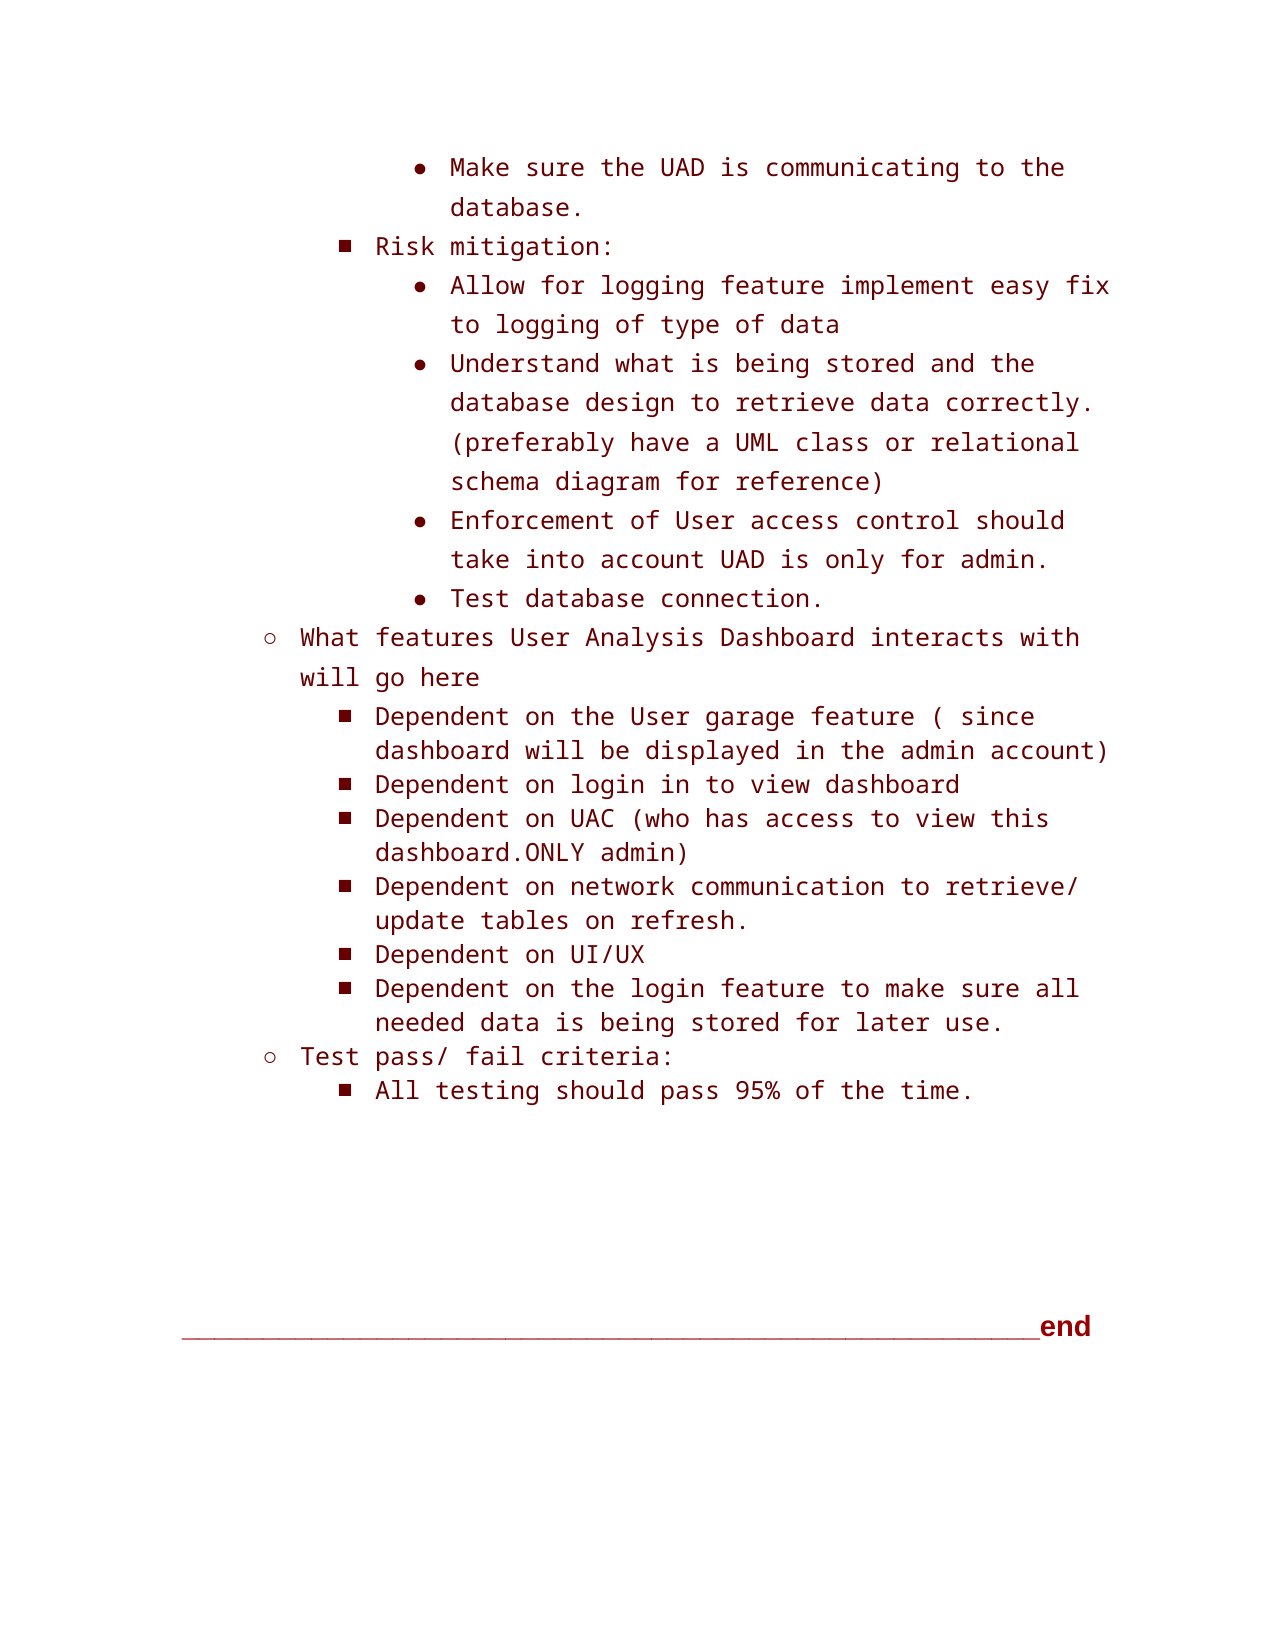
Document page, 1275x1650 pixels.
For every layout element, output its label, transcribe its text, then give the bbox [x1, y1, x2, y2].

list Dependent on network communication to retrieve/ update tables on refresh. [337, 869, 1125, 937]
list Dependent on login in to view dashboard [337, 766, 1125, 801]
list All testing should pass 95% of the time. [337, 1073, 1125, 1107]
list Test database connection. [412, 581, 1125, 615]
list Dependent on the login feature to make sure all needed data is being stored for later use. [337, 971, 1125, 1039]
list Risk mitigation: [337, 228, 1125, 262]
list Make sure the UAD is communicating to the database. [412, 150, 1125, 223]
text _____________________________________________________end [150, 1309, 1125, 1342]
list Dependent on UI/UX [337, 937, 1125, 971]
list Understand what is being stored and the database design to retrieve data correctly. (preferably have a UML class or relational schema diagram for reference) [412, 346, 1125, 497]
list Dependent on the User garage feature ( since dashboard will be displayed in the admin account) [337, 698, 1125, 766]
list Test pass/ fail criteria: [262, 1039, 1125, 1073]
list Enforcement of User access control should take into account UAD is only for admin. [412, 502, 1125, 576]
list What features User Analysis Dashboard interacts with will go here [262, 620, 1125, 693]
list Allow for logging feature implement easy fix to logging of type of data [412, 267, 1125, 341]
list Dependent on UAC (who has access to view this dashboard.ONLY admin) [337, 801, 1125, 869]
